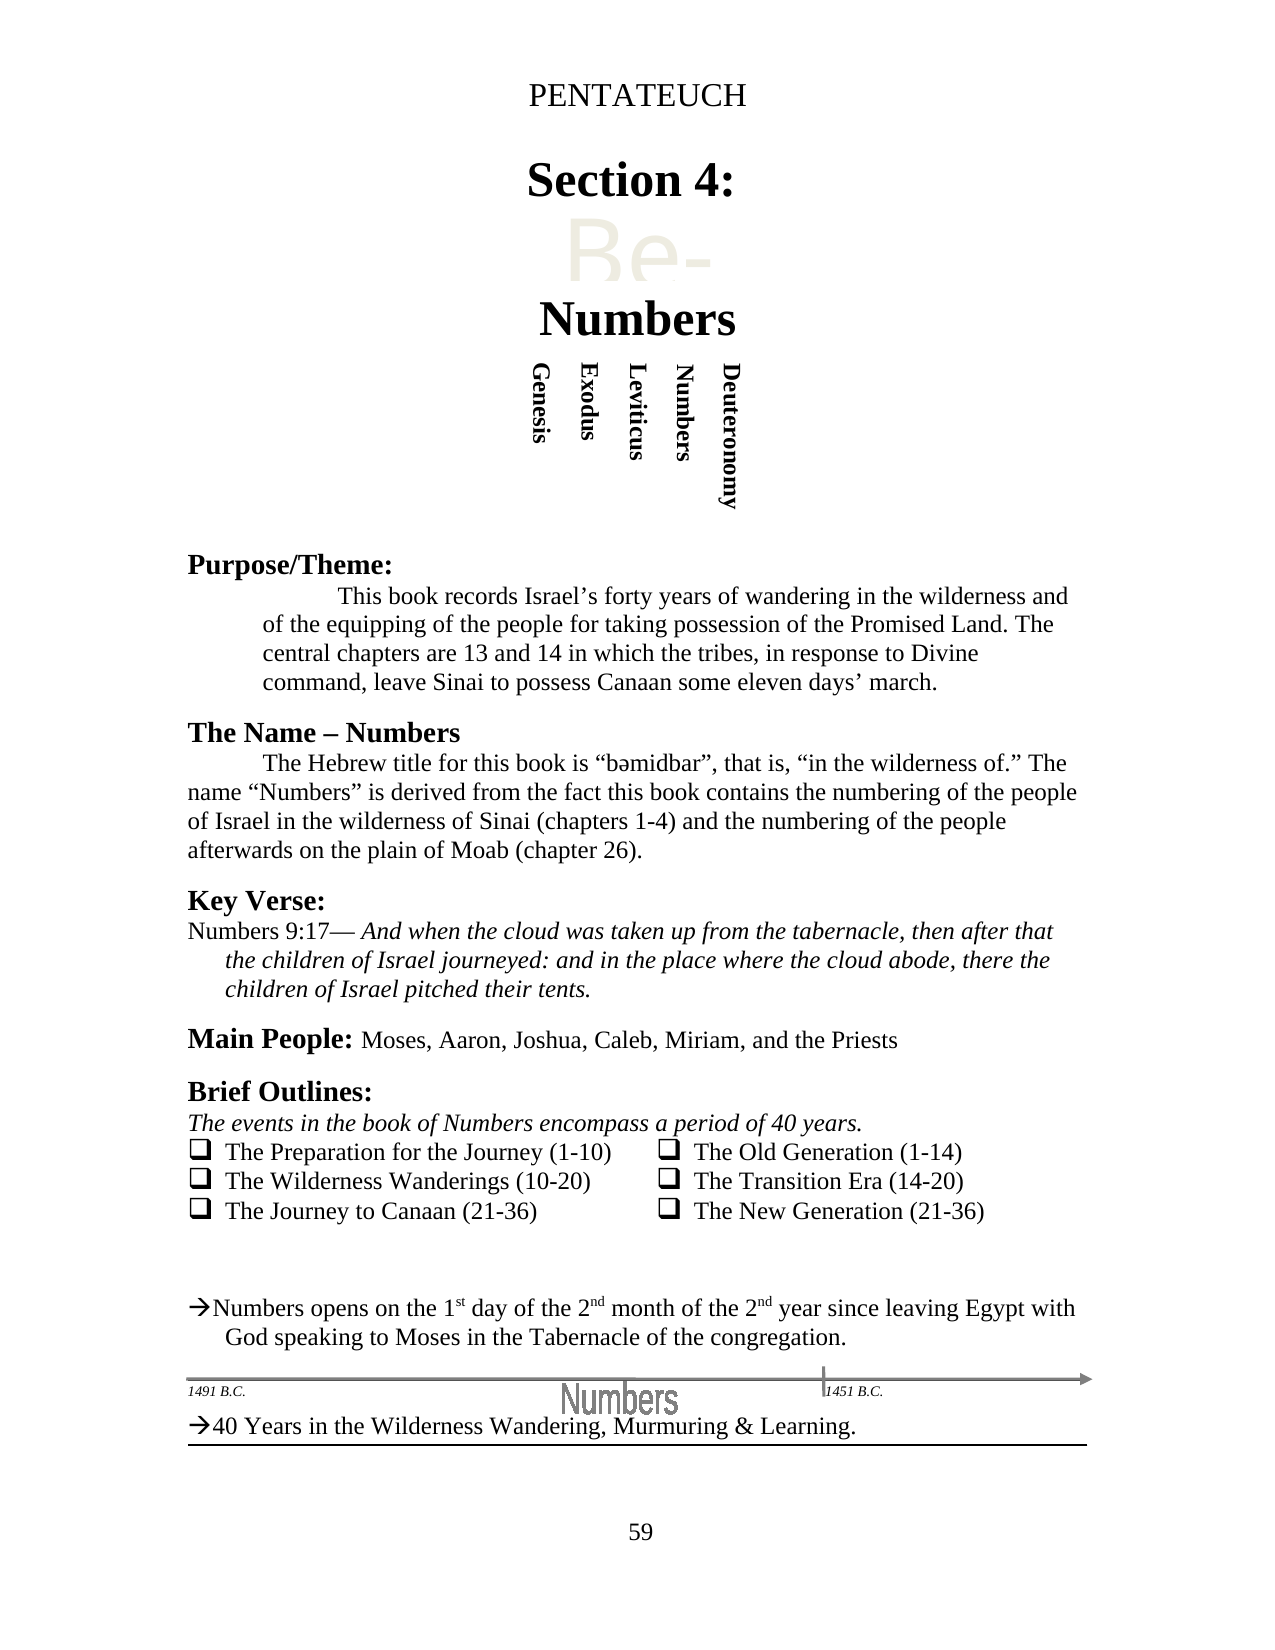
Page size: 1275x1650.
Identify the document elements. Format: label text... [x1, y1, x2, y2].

text 1491 B.C. 1451 B.C. [187, 1381, 1087, 1408]
text Numbers opens on the 1st day of the 2nd month of the 2nd year since leaving Egypt with God speaking to Moses in the Tabernacle of the congregation. [187, 1293, 1087, 1350]
list The New Generation (21-36) [656, 1196, 1087, 1226]
list The Wilderness Wanderings (10-20) [187, 1166, 619, 1196]
text Main People: Moses, Aaron, Joshua, Caleb, Miriam, and the Priests [187, 1022, 1087, 1055]
text Brief Outlines: [187, 1074, 1087, 1108]
text Key Verse: [187, 883, 1087, 916]
list The Hebrew title for this book is “bəmidbar”, that is, “in the wilderness of.” The name “Numbers” is derived from the fact this book contains the numbering of the people of Israel in the wilderness of Sinai (chapters 1-4) and the numbering of the people afterwards on the plain of Moab (chapter 26). [187, 748, 1087, 863]
list The Transition Era (14-20) [656, 1166, 1087, 1196]
list The Journey to Canaan (21-36) [187, 1196, 619, 1226]
text The Name – Numbers [187, 715, 1087, 748]
text Purpose/Theme: [187, 547, 1087, 581]
subtitle Section 4: Numbers [187, 150, 1087, 346]
text This book records Israel’s forty years of wandering in the wilderness and of the equipping of the people for taking possession of the Promised Land. The central chapters are 13 and 14 in which the tribes, in response to Divine command, leave Sinai to possess Canaan some eleven days’ march. [262, 581, 1087, 696]
list The Old Generation (1-14) [656, 1137, 1087, 1166]
list The Preparation for the Journey (1-10) [187, 1137, 619, 1166]
text Numbers 9:17— And when the cloud was taken up from the tabernacle, then after that the children of Israel journeyed: and in the place where the cloud abode, there the children of Israel pitched their tents. [187, 916, 1087, 1002]
text 40 Years in the Wilderness Wandering, Murmuring & Learning. [187, 1408, 1087, 1446]
text The events in the book of Numbers encompass a period of 40 years. [187, 1108, 1087, 1137]
